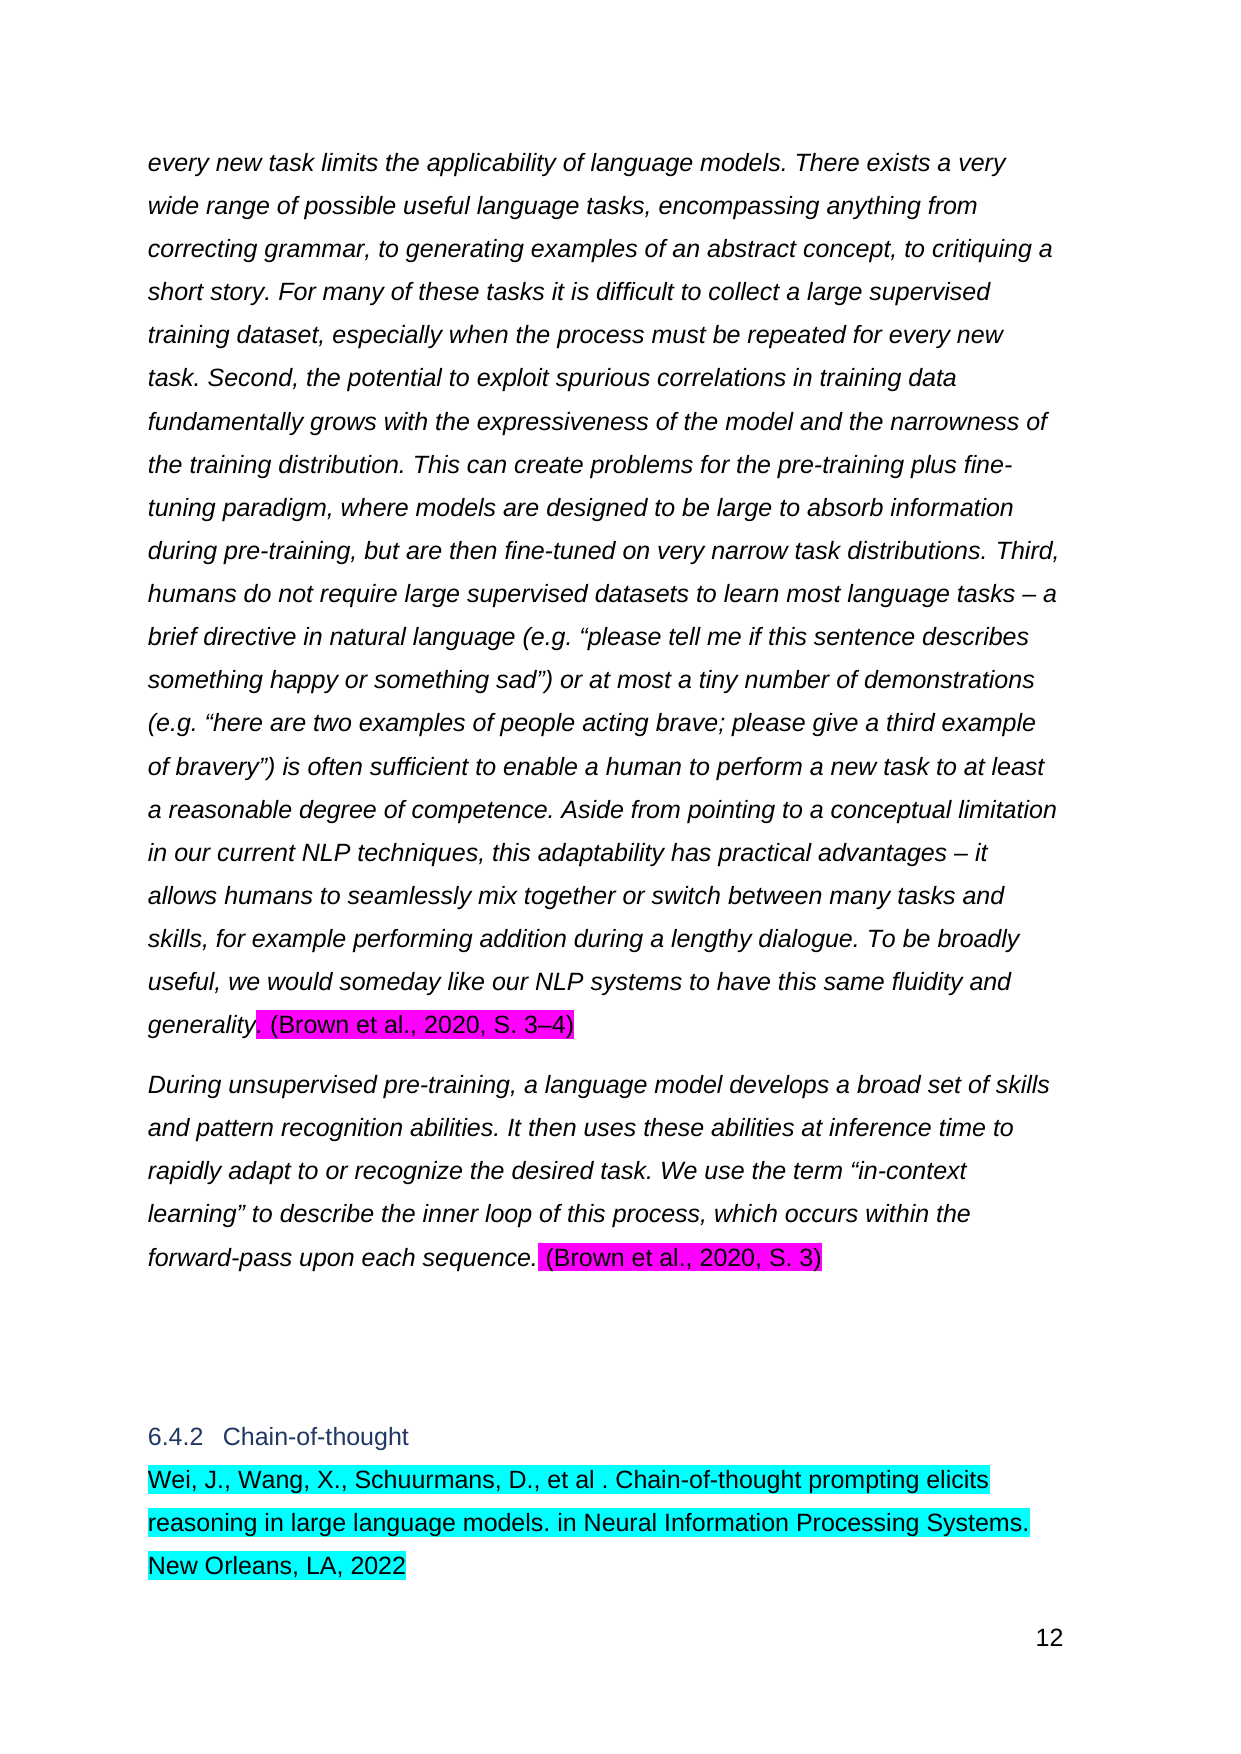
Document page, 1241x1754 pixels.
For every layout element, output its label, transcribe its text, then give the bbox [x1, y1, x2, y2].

text During unsupervised pre-training, a language model develops a broad set of skills and pattern recognition abilities. It then uses these abilities at inference time to rapidly adapt to or recognize the desired task. We use the term “in-context learning” to describe the inner loop of this process, which occurs within the forward-pass upon each sequence. (Brown et al., 2020, S. 3) [148, 1070, 1063, 1271]
text Wei, J., Wang, X., Schuurmans, D., et al . Chain-of-thought prompting elicits reasoning in large language models. in Neural Information Processing Systems. New Orleans, LA, 2022 [148, 1465, 1063, 1580]
subtitle Chain-of-thought [148, 1422, 1063, 1451]
